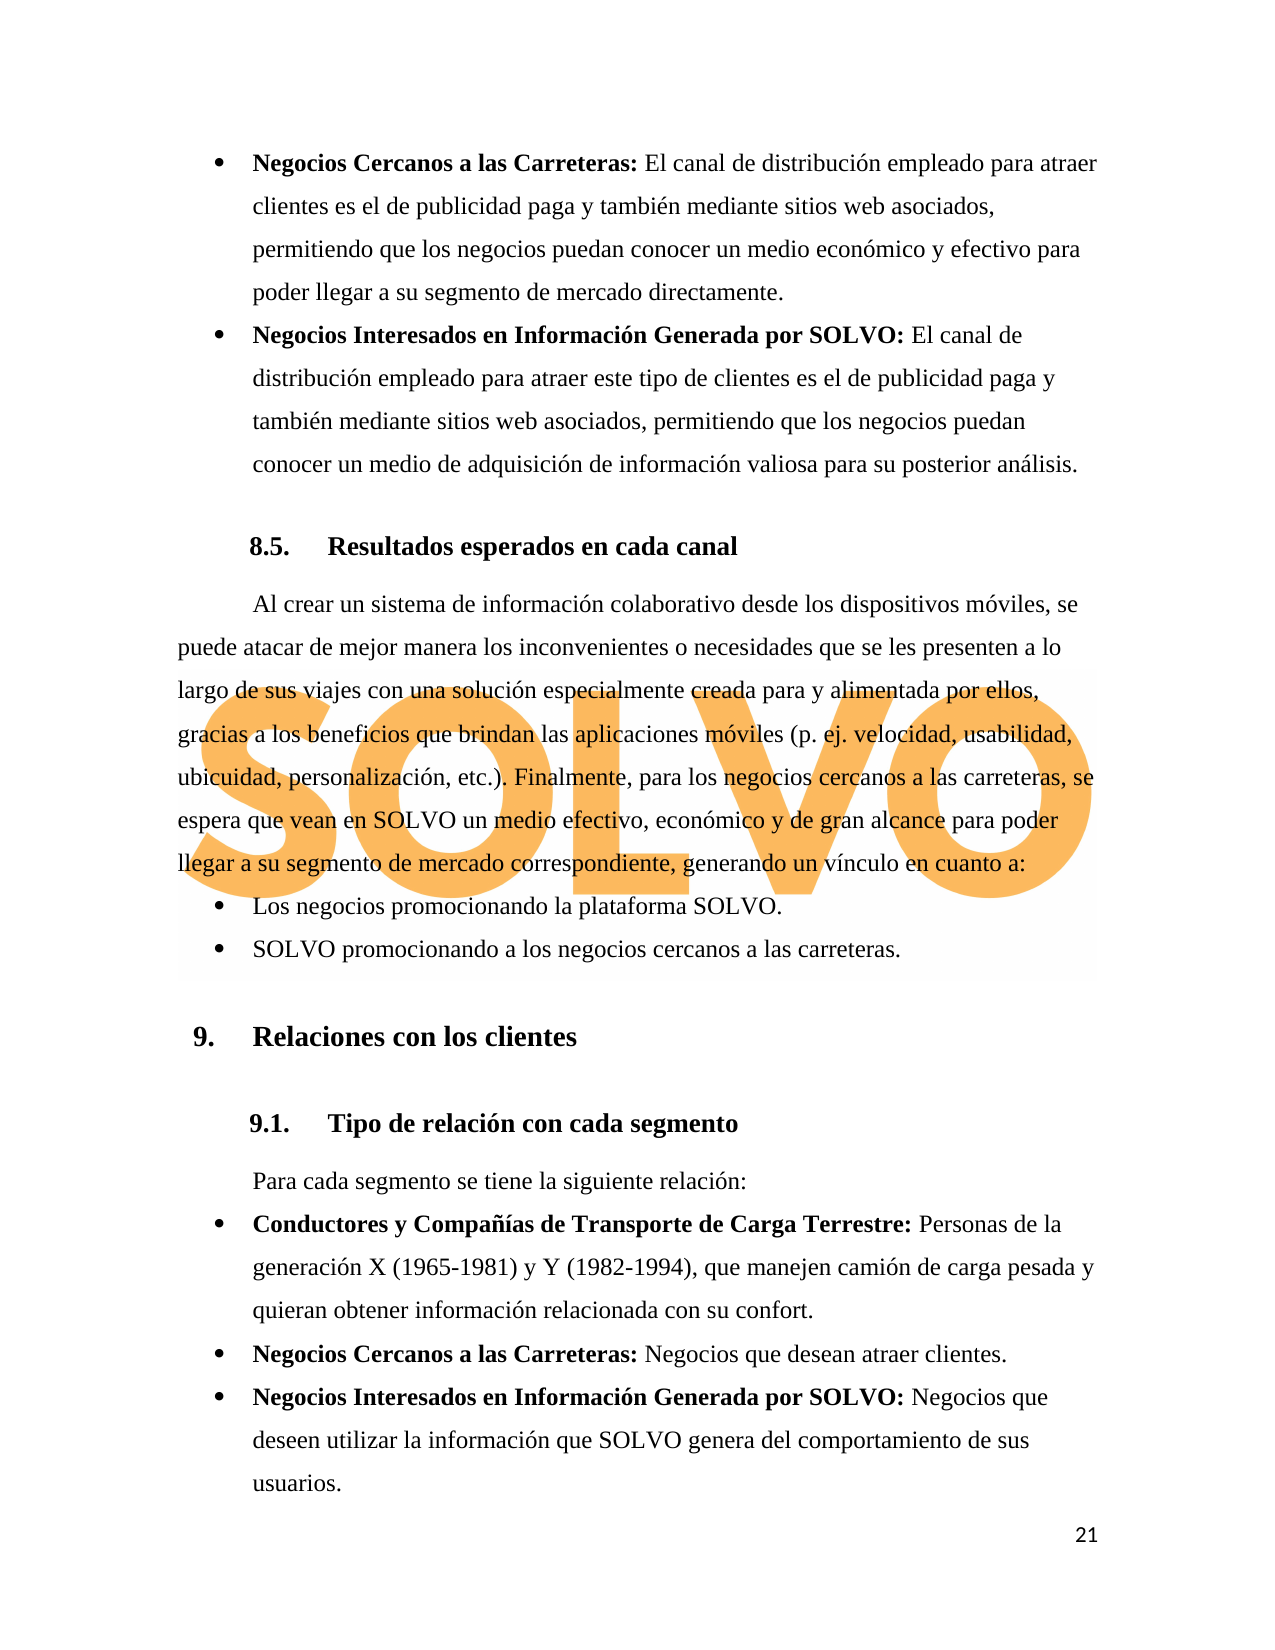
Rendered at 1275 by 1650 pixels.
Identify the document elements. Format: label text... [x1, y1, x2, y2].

subtitle Relaciones con los clientes [215, 1019, 1098, 1053]
subtitle Tipo de relación con cada segmento [290, 1107, 1098, 1138]
list Conductores y Compañías de Transporte de Carga Terrestre: Personas de la generación X (1965-1981) y Y (1982-1994), que manejen camión de carga pesada y quieran obtener información relacionada con su confort. [215, 1209, 1098, 1324]
list Negocios Interesados en Información Generada por SOLVO: El canal de distribución empleado para atraer este tipo de clientes es el de publicidad paga y también mediante sitios web asociados, permitiendo que los negocios puedan conocer un medio de adquisición de información valiosa para su posterior análisis. [215, 320, 1098, 478]
list Los negocios promocionando la plataforma SOLVO. [215, 891, 1098, 920]
list Negocios Interesados en Información Generada por SOLVO: Negocios que deseen utilizar la información que SOLVO genera del comportamiento de sus usuarios. [215, 1382, 1098, 1497]
picture [178, 877, 1097, 981]
list SOLVO promocionando a los negocios cercanos a las carreteras. [215, 934, 1098, 963]
text Al crear un sistema de información colaborativo desde los dispositivos móviles, se puede atacar de mejor manera los inconvenientes o necesidades que se les presenten a lo largo de sus viajes con una solución especialmente creada para y alimentada por ellos, gracias a los beneficios que brindan las aplicaciones móviles (p. ej. velocidad, usabilidad, ubicuidad, personalización, etc.). Finalmente, para los negocios cercanos a las carreteras, se espera que vean en SOLVO un medio efectivo, económico y de gran alcance para poder llegar a su segmento de mercado correspondiente, generando un vínculo en cuanto a: [177, 589, 1098, 877]
list Negocios Cercanos a las Carreteras: Negocios que desean atraer clientes. [215, 1339, 1098, 1367]
text Para cada segmento se tiene la siguiente relación: [177, 1166, 1098, 1195]
list Negocios Cercanos a las Carreteras: El canal de distribución empleado para atraer clientes es el de publicidad paga y también mediante sitios web asociados, permitiendo que los negocios puedan conocer un medio económico y efectivo para poder llegar a su segmento de mercado directamente. [215, 148, 1098, 306]
subtitle Resultados esperados en cada canal [290, 530, 1098, 561]
